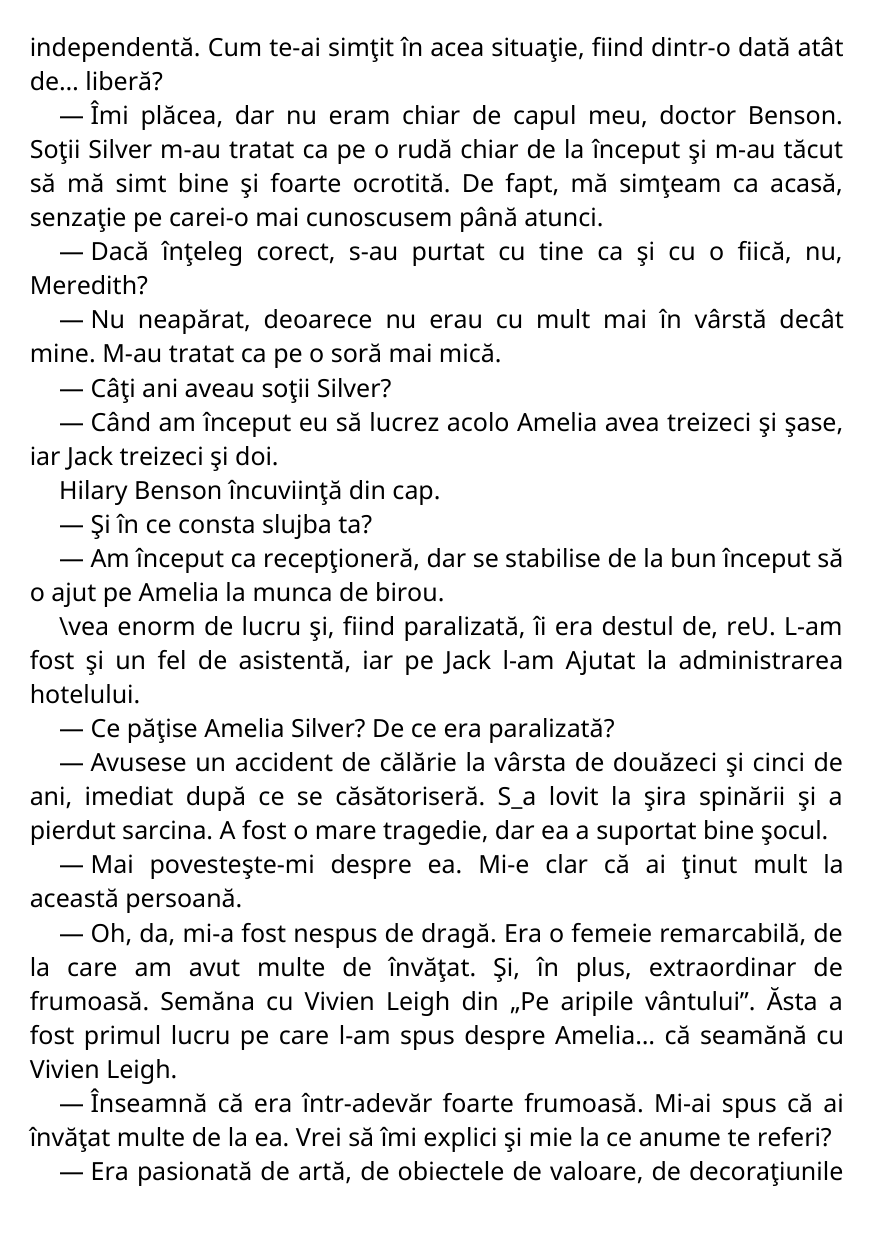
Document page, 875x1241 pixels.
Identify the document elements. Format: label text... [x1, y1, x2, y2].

text — Îmi plăcea, dar nu eram chiar de capul meu, doctor Benson. Soţii Silver m-au tratat ca pe o rudă chiar de la început şi m-au tăcut să mă simt bine şi foarte ocrotită. De fapt, mă simţeam ca acasă, senzaţie pe carei-o mai cunoscusem până atunci. [29, 98, 844, 234]
text — Când am început eu să lucrez acolo Amelia avea treizeci şi şase, iar Jack treizeci şi doi. [29, 404, 844, 472]
text — Ce păţise Amelia Silver? De ce era paralizată? [29, 711, 844, 745]
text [29, 29, 844, 98]
text — Înseamnă că era într-adevăr foarte frumoasă. Mi-ai spus că ai învăţat multe de la ea. Vrei să îmi explici şi mie la ce anume te referi? [29, 1086, 844, 1154]
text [29, 1154, 844, 1188]
text — Mai povesteşte-mi despre ea. Mi-e clar că ai ţinut mult la această persoană. [29, 847, 844, 915]
text \vea enorm de lucru şi, fiind paralizată, îi era destul de, reU. L-am fost şi un fel de asistentă, iar pe Jack l-am Ajutat la administrarea hotelului. [29, 609, 844, 711]
text Hilary Benson încuviinţă din cap. [29, 472, 844, 506]
text — Oh, da, mi-a fost nespus de dragă. Era o femeie remarcabilă, de la care am avut multe de învăţat. Şi, în plus, extraordinar de frumoasă. Semăna cu Vivien Leigh din „Pe aripile vântului”. Ăsta a fost primul lucru pe care l-am spus despre Amelia… că seamănă cu Vivien Leigh. [29, 915, 844, 1086]
text — Am început ca recepţioneră, dar se stabilise de la bun început să o ajut pe Amelia la munca de birou. [29, 541, 844, 609]
text — Dacă înţeleg corect, s-au purtat cu tine ca şi cu o fiică, nu, Meredith? [29, 234, 844, 302]
text — Câţi ani aveau soţii Silver? [29, 370, 844, 404]
text — Şi în ce consta slujba ta? [29, 506, 844, 541]
text — Avusese un accident de călărie la vârsta de douăzeci şi cinci de ani, imediat după ce se căsătoriseră. S_a lovit la şira spinării şi a pierdut sarcina. A fost o mare tragedie, dar ea a suportat bine şocul. [29, 745, 844, 847]
text — Nu neapărat, deoarece nu erau cu mult mai în vârstă decât mine. M-au tratat ca pe o soră mai mică. [29, 302, 844, 370]
